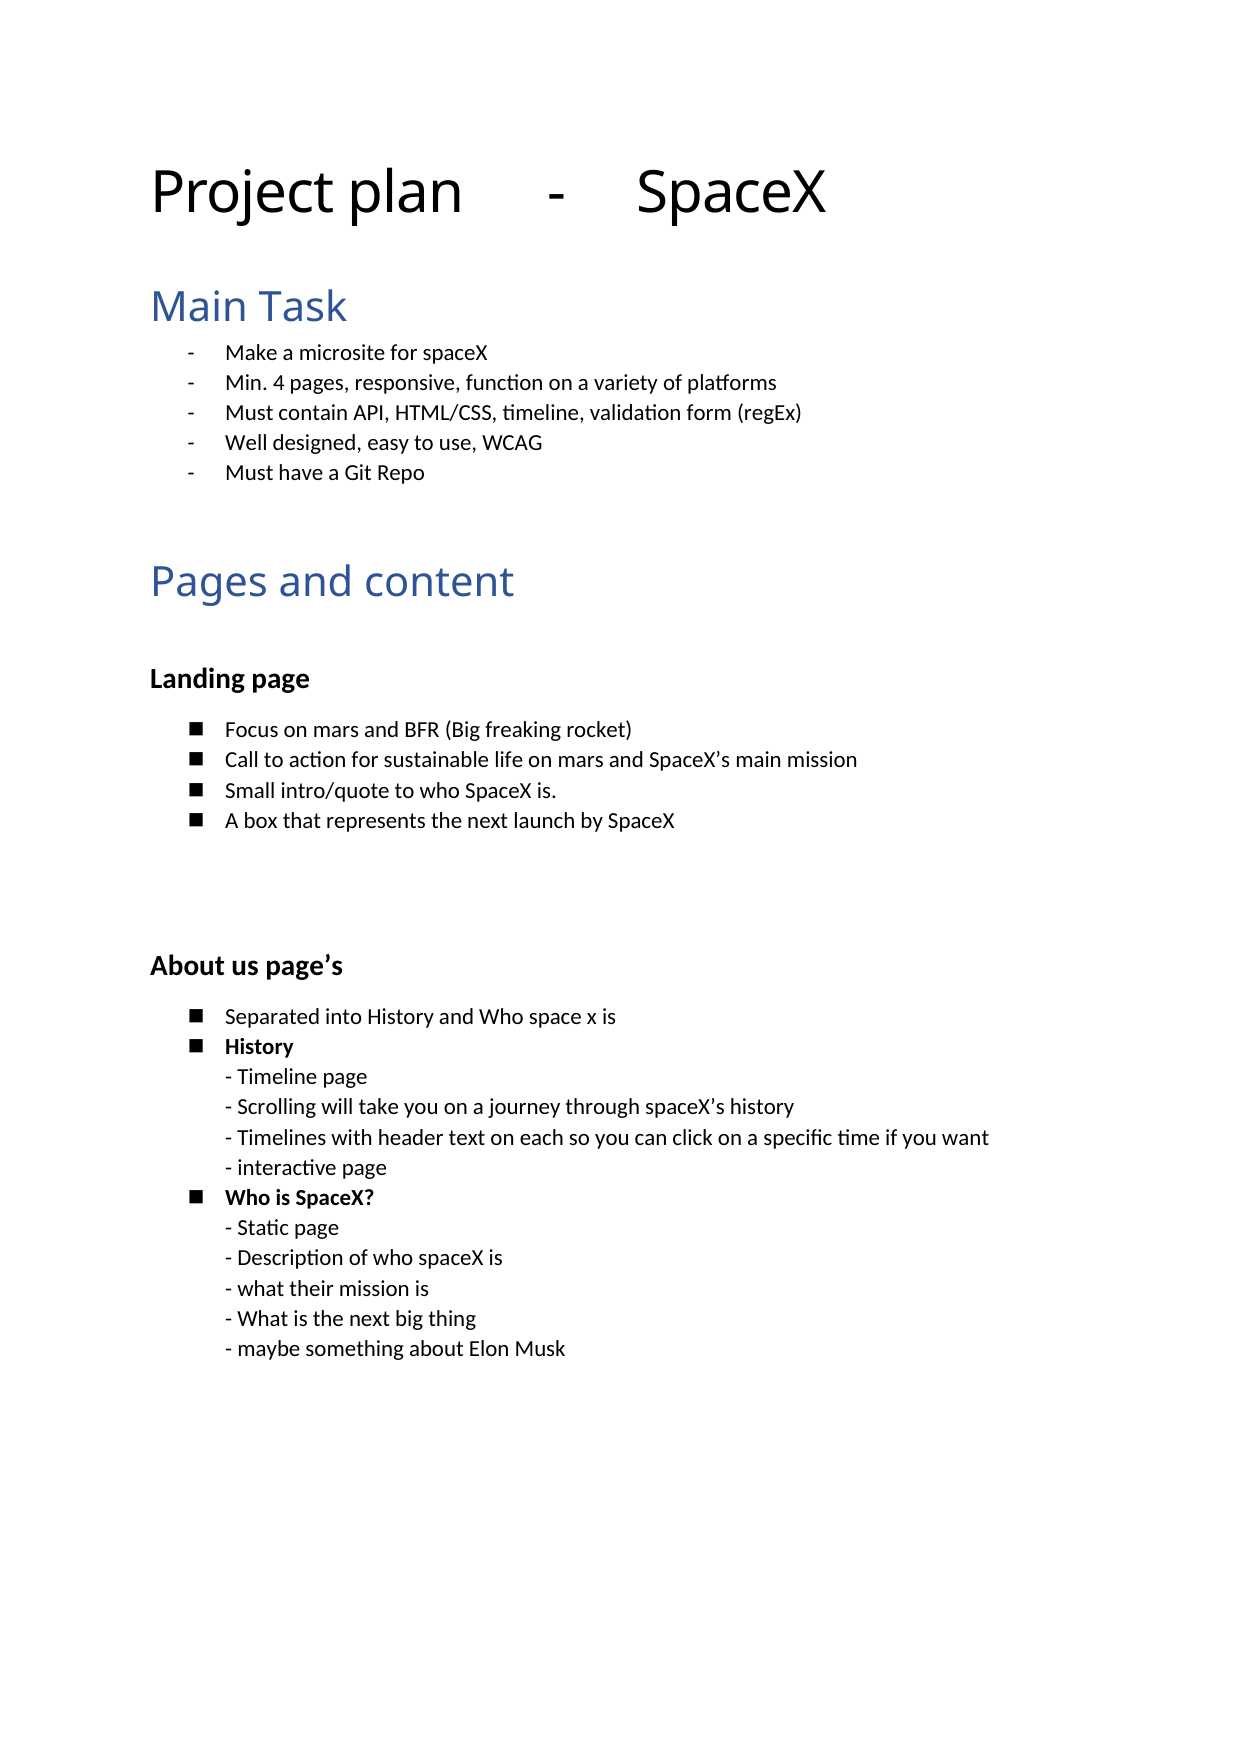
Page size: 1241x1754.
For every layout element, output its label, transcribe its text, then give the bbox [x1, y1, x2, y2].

list Must contain API, HTML/CSS, timeline, validation form (regEx) [187, 398, 1090, 426]
subtitle Pages and content [150, 552, 1090, 609]
list Must have a Git Repo [187, 458, 1090, 486]
list Well designed, easy to use, WCAG [187, 428, 1090, 456]
list Min. 4 pages, responsive, function on a variety of platforms [187, 368, 1090, 396]
text Landing page [150, 660, 1090, 696]
list Small intro/quote to who SpaceX is. [187, 776, 1090, 804]
list A box that represents the next launch by SpaceX [187, 806, 1090, 834]
list Who is SpaceX? - Static page - Description of who spaceX is - what their mission is - What is the next big thing - maybe something about Elon Musk [187, 1183, 1090, 1362]
list Focus on mars and BFR (Big freaking rocket) [187, 715, 1090, 743]
list Make a microsite for spaceX [187, 338, 1090, 366]
text About us page’s [150, 947, 1090, 982]
list History - Timeline page - Scrolling will take you on a journey through spaceX’s history - Timelines with header text on each so you can click on a specific time if you want - interactive page [187, 1032, 1090, 1181]
title Project plan - SpaceX [150, 150, 1090, 229]
list Call to action for sustainable life on mars and SpaceX’s main mission [187, 746, 1090, 774]
subtitle Main Task [150, 276, 1090, 333]
list Separated into History and Who space x is [187, 1002, 1090, 1030]
